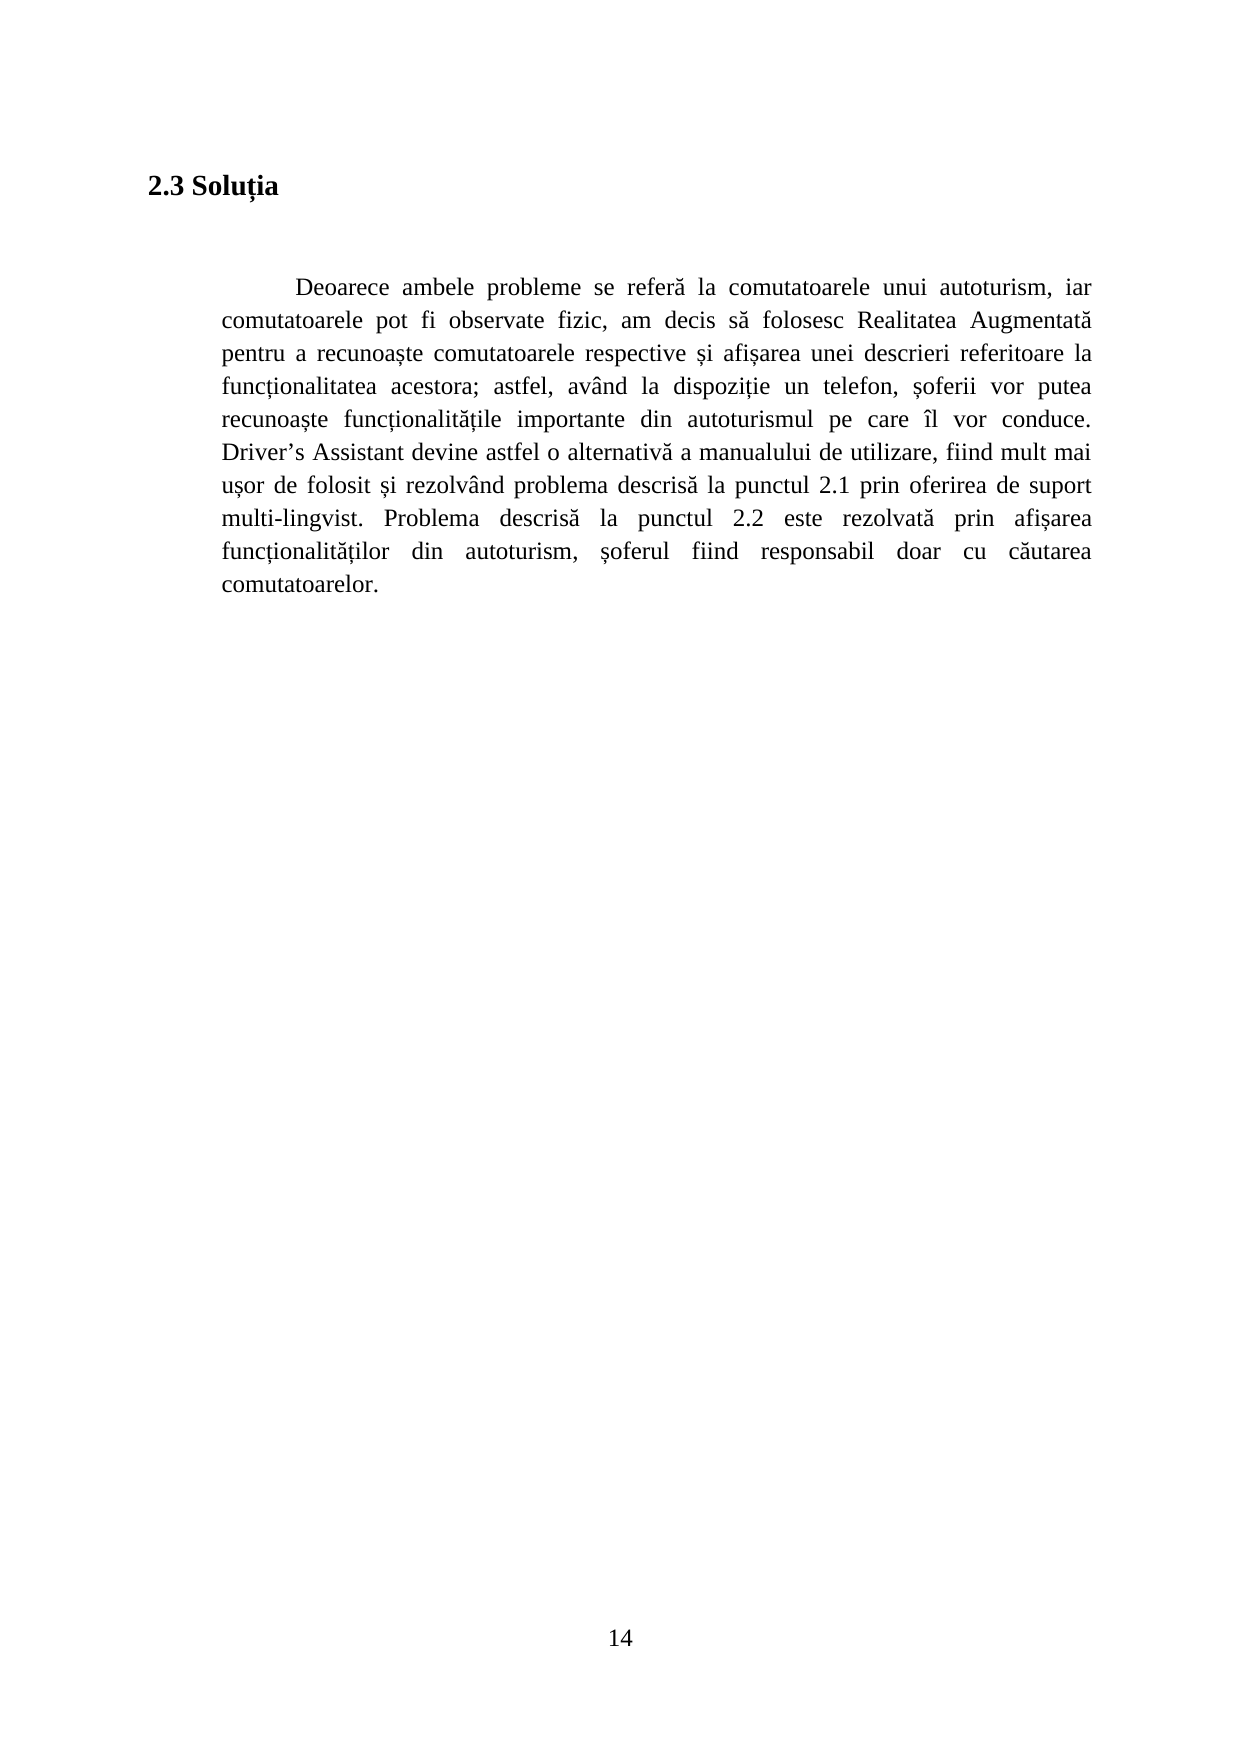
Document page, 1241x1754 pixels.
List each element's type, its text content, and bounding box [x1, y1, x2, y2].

text Deoarece ambele probleme se referă la comutatoarele unui autoturism, iar comutatoarele pot fi observate fizic, am decis să folosesc Realitatea Augmentată pentru a recunoaște comutatoarele respective și afișarea unei descrieri referitoare la funcționalitatea acestora; astfel, având la dispoziție un telefon, șoferii vor putea recunoaște funcționalitățile importante din autoturismul pe care îl vor conduce. Driver’s Assistant devine astfel o alternativă a manualului de utilizare, fiind mult mai ușor de folosit și rezolvând problema descrisă la punctul 2.1 prin oferirea de suport multi-lingvist. Problema descrisă la punctul 2.2 este rezolvată prin afișarea funcționalităților din autoturism, șoferul fiind responsabil doar cu căutarea comutatoarelor. [221, 272, 1093, 598]
subtitle 2.3 Soluția [148, 168, 1093, 202]
